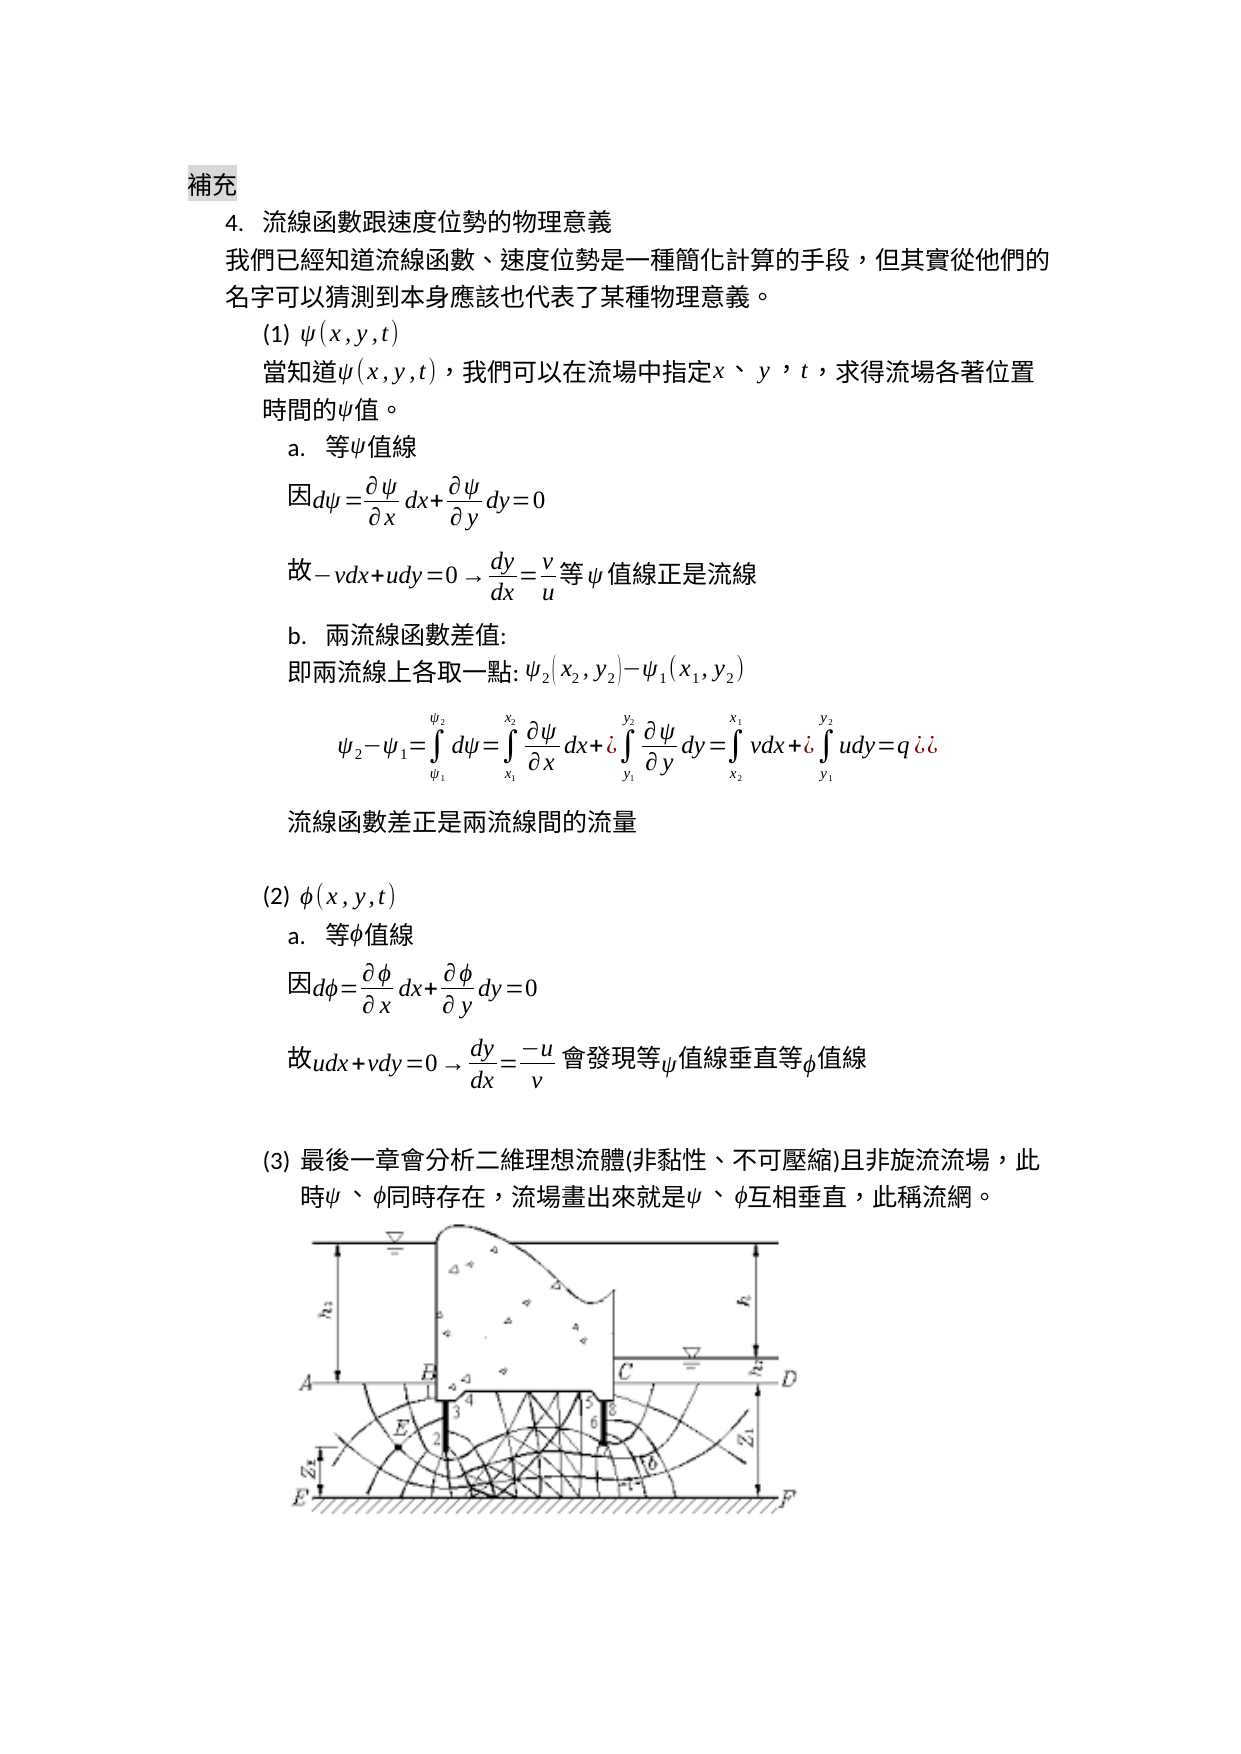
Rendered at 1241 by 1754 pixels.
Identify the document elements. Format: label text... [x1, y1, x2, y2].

text 即兩流線上各取一點: [262, 652, 1053, 689]
text 故 [262, 539, 1053, 614]
list 等值線 [287, 914, 1053, 952]
text 因 [287, 952, 1053, 1027]
text 因 [262, 464, 1053, 539]
list 等值線 [287, 427, 1053, 464]
list 最後一章會分析二維理想流體(非黏性、不可壓縮)且非旋流流場，此時同時存在，流場畫出來就是互相垂直，此稱流網。 [262, 1139, 1053, 1214]
subtitle 補充 [187, 164, 1053, 202]
text 故 會發現等值線垂直等值線 [287, 1027, 1053, 1102]
list 流線函數跟速度位勢的物理意義 [225, 202, 1053, 239]
picture [287, 1214, 806, 1530]
text 流線函數差正是兩流線間的流量 [237, 802, 1053, 839]
text 當知道，我們可以在流場中指定，求得流場各著位置時間的值。 [262, 352, 1053, 427]
text 我們已經知道流線函數、速度位勢是一種簡化計算的手段，但其實從他們的名字可以猜測到本身應該也代表了某種物理意義。 [225, 239, 1053, 314]
list 兩流線函數差值: [287, 614, 1053, 652]
